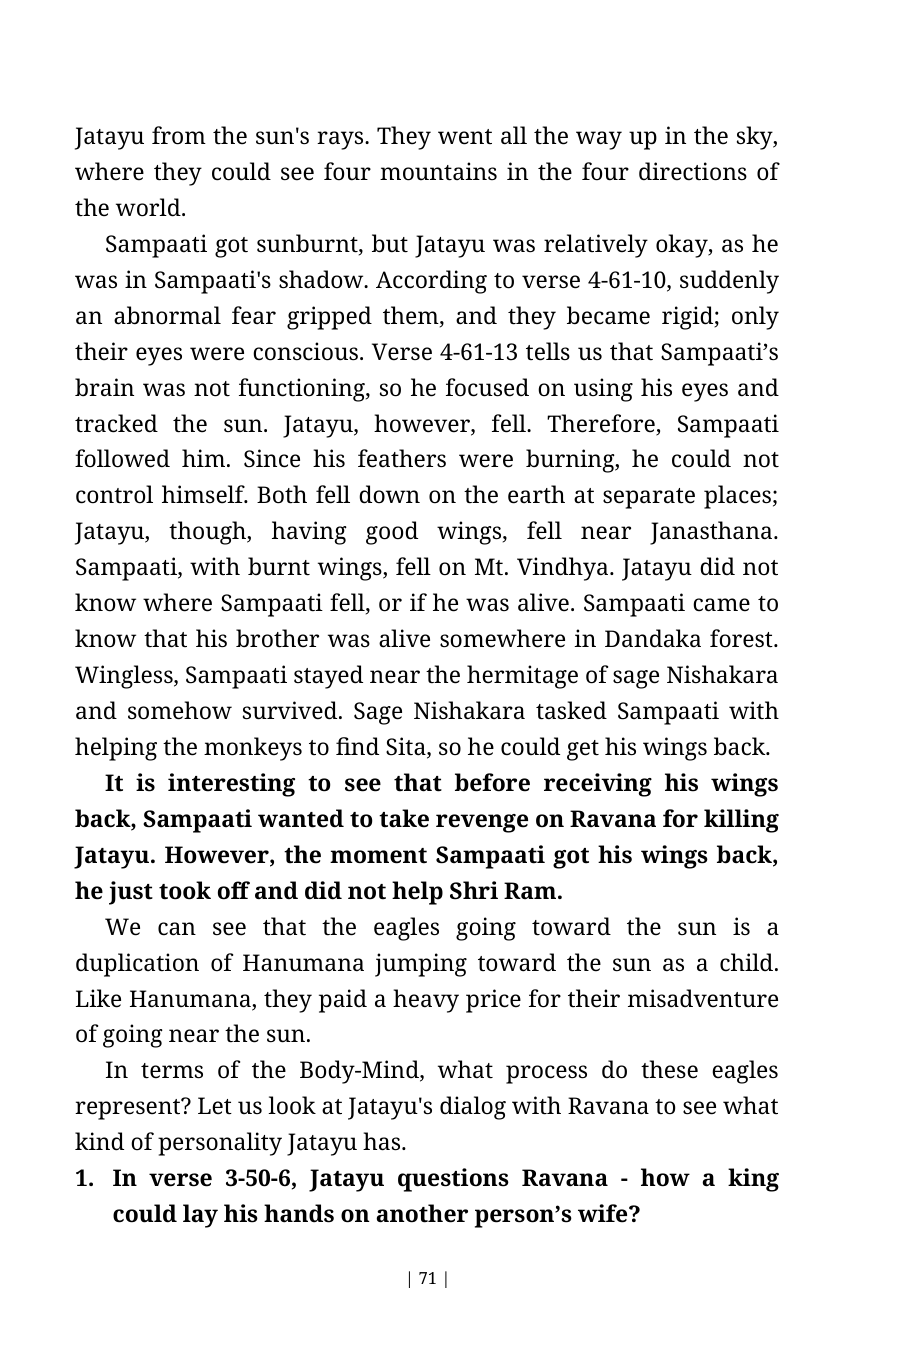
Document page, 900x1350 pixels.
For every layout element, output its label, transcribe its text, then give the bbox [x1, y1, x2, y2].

text We can see that the eagles going toward the sun is a duplication of Hanumana jumping toward the sun as a child. Like Hanumana, they paid a heavy price for their misadventure of going near the sun. [75, 911, 780, 1050]
text In terms of the Body-Mind, what process do these eagles represent? Let us look at Jatayu's dialog with Ravana to see what kind of personality Jatayu has. [75, 1054, 780, 1157]
text It is interesting to see that before receiving his wings back, Sampaati wanted to take revenge on Ravana for killing Jatayu. However, the moment Sampaati got his wings back, he just took off and did not help Shri Ram. [75, 767, 780, 906]
list In verse 3-50-6, Jatayu questions Ravana - how a king could lay his hands on another person’s wife? [75, 1162, 780, 1229]
text Sampaati got sunburnt, but Jatayu was relatively okay, as he was in Sampaati's shadow. According to verse 4-61-10, suddenly an abnormal fear gripped them, and they became rigid; only their eyes were conscious. Verse 4-61-13 tells us that Sampaati’s brain was not functioning, so he focused on using his eyes and tracked the sun. Jatayu, however, fell. Therefore, Sampaati followed him. Since his feathers were burning, he could not control himself. Both fell down on the earth at separate places; Jatayu, though, having good wings, fell near Janasthana. Sampaati, with burnt wings, fell on Mt. Vindhya. Jatayu did not know where Sampaati fell, or if he was alive. Sampaati came to know that his brother was alive somewhere in Dandaka forest. Wingless, Sampaati stayed near the hermitage of sage Nishakara and somehow survived. Sage Nishakara tasked Sampaati with helping the monkeys to find Sita, so he could get his wings back. [75, 228, 780, 762]
